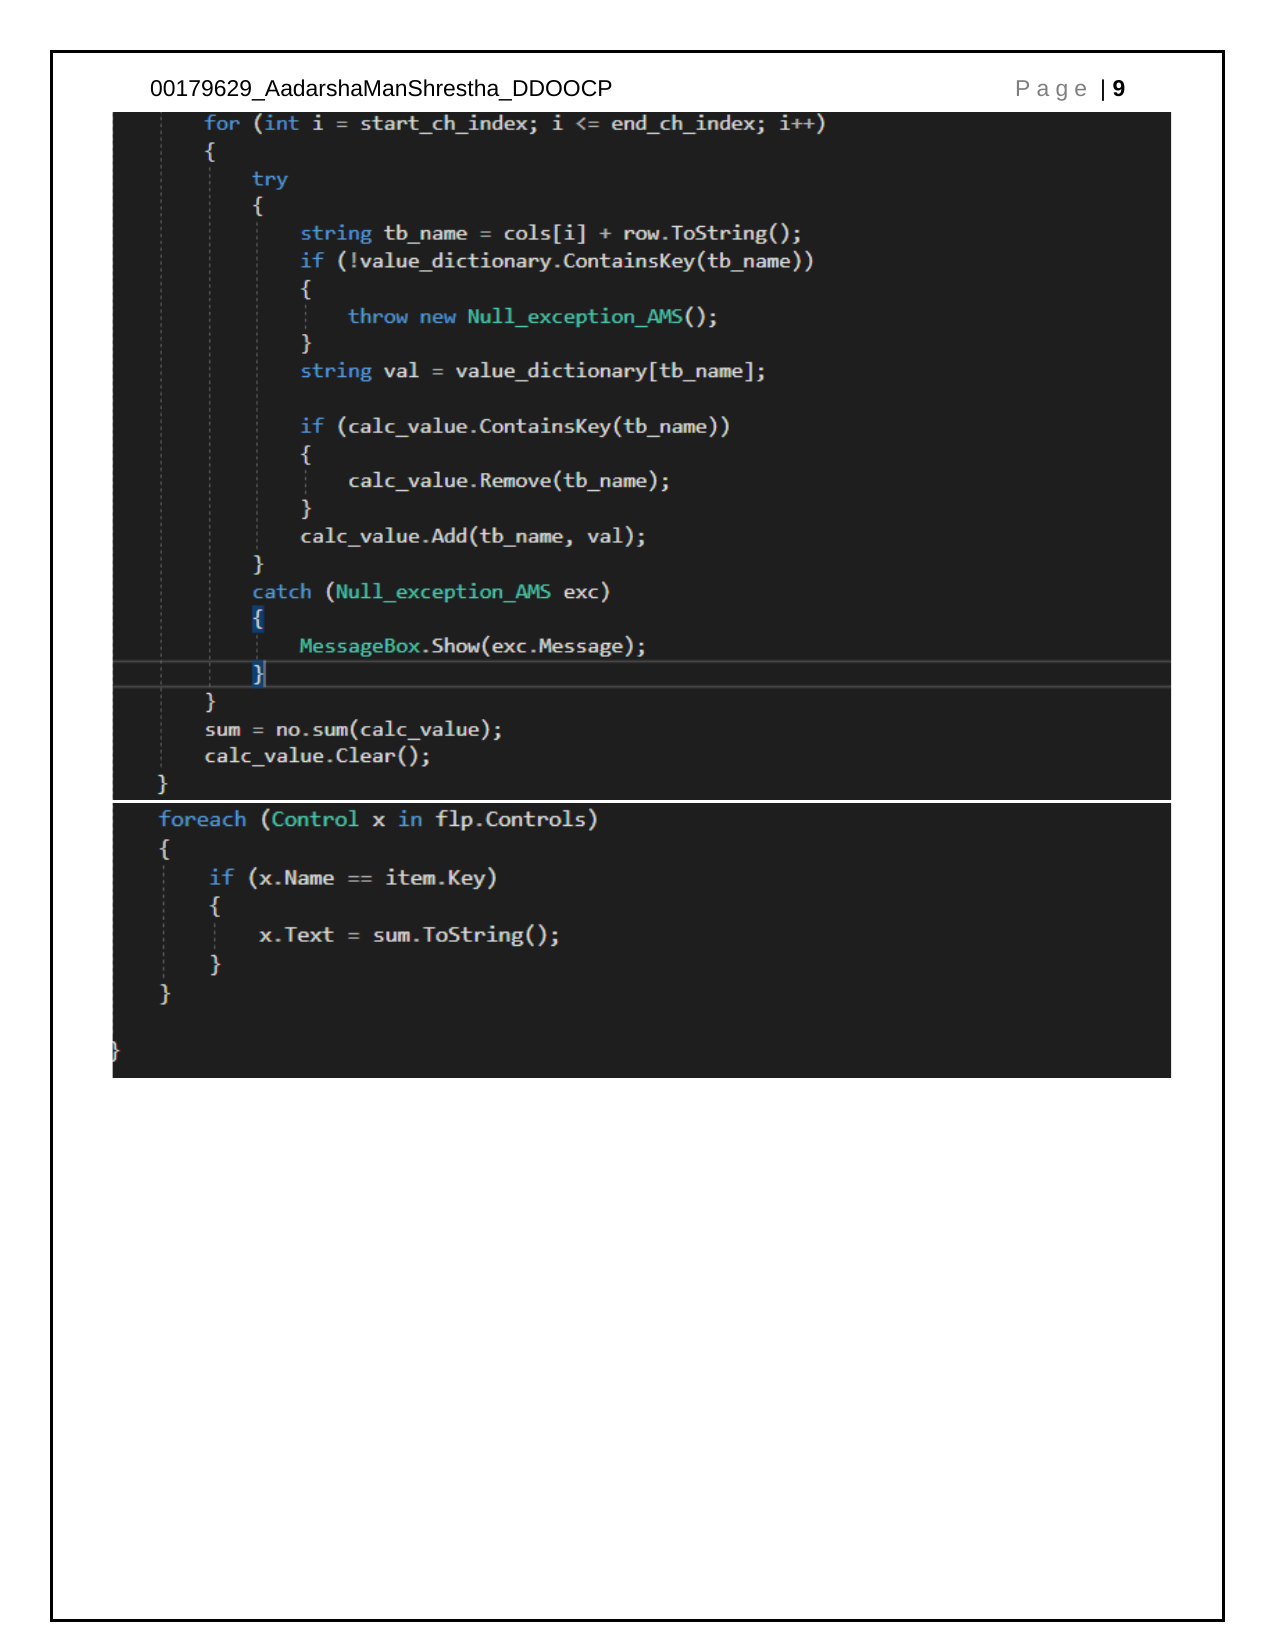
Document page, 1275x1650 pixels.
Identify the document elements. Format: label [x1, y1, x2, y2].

picture [112, 112, 1172, 800]
picture [112, 803, 1172, 1078]
